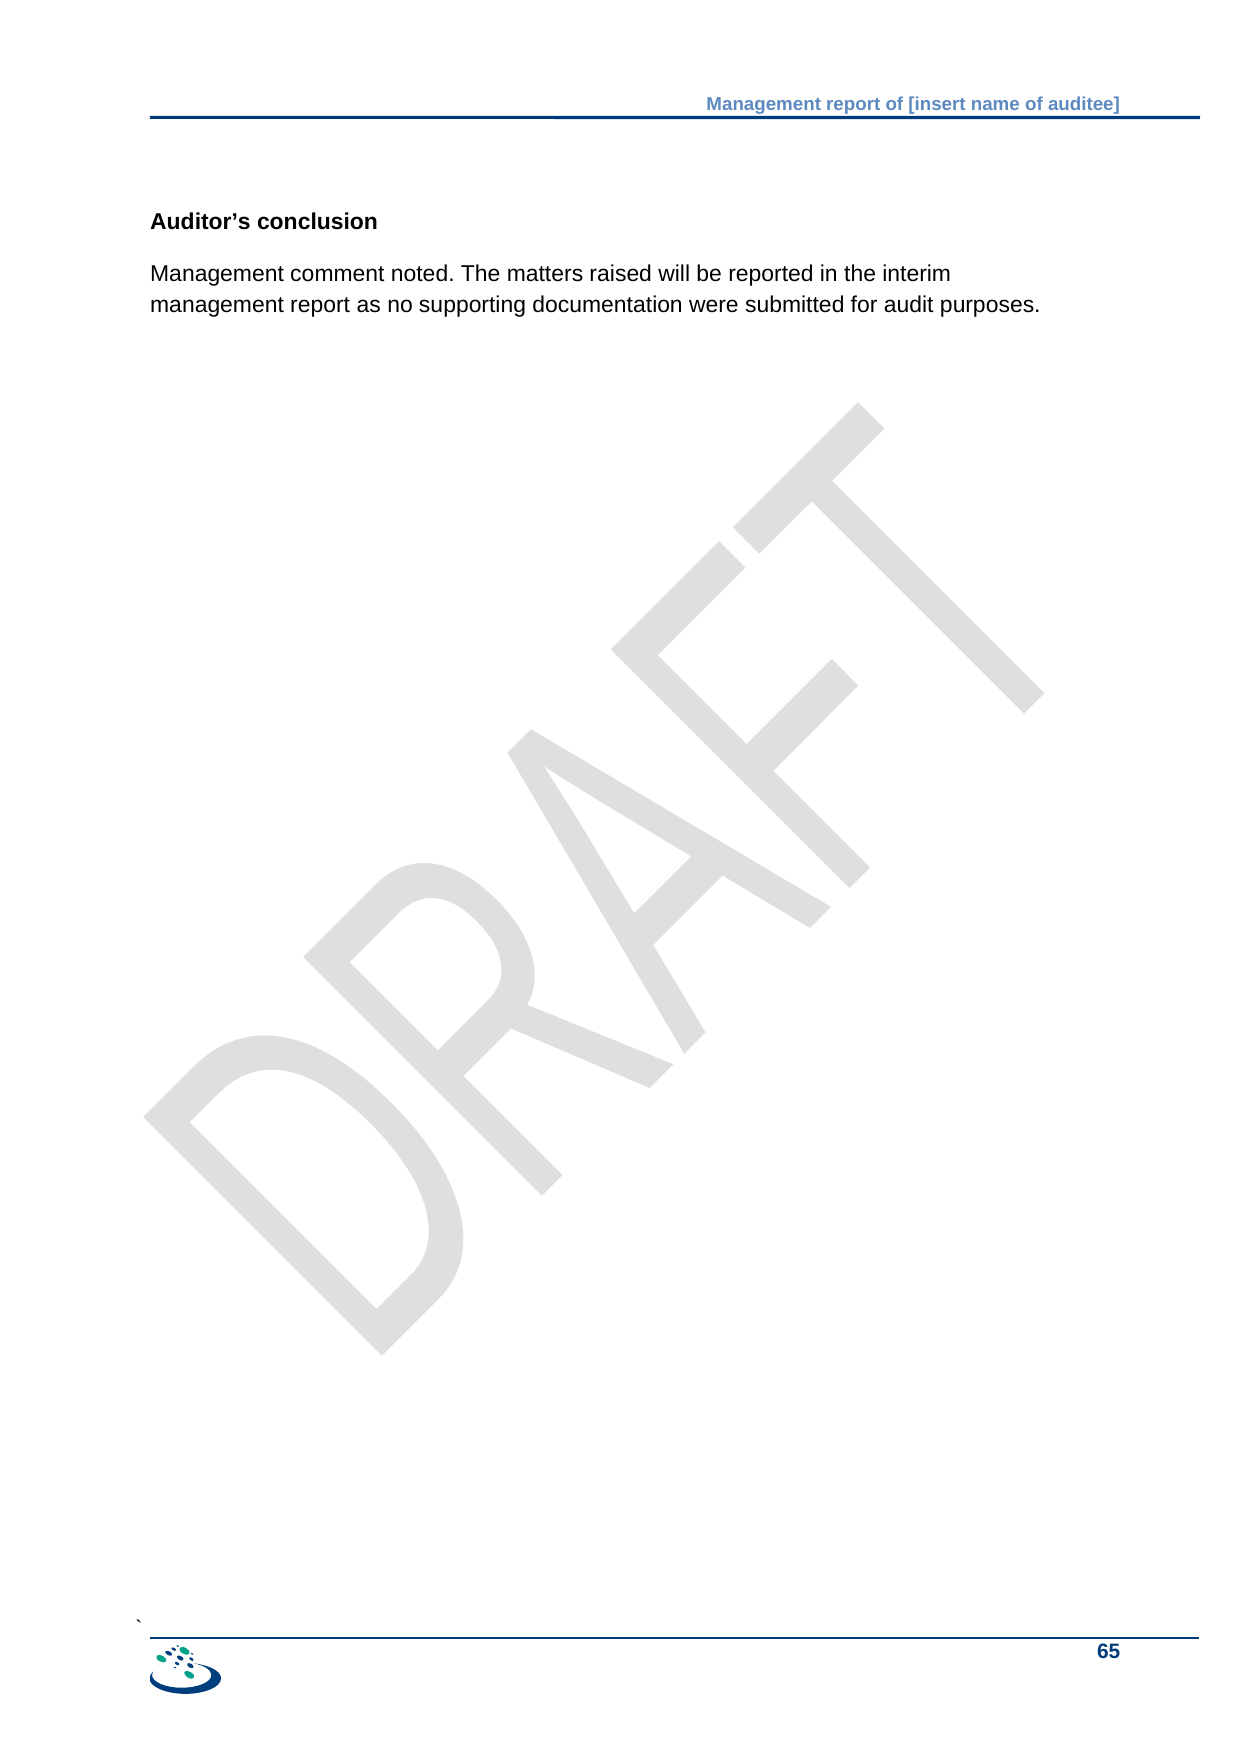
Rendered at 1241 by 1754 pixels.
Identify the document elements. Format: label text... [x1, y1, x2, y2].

text Management comment noted. The matters raised will be reported in the interim management report as no supporting documentation were submitted for audit purposes. [150, 260, 1090, 317]
text Auditor’s conclusion [150, 208, 1090, 234]
